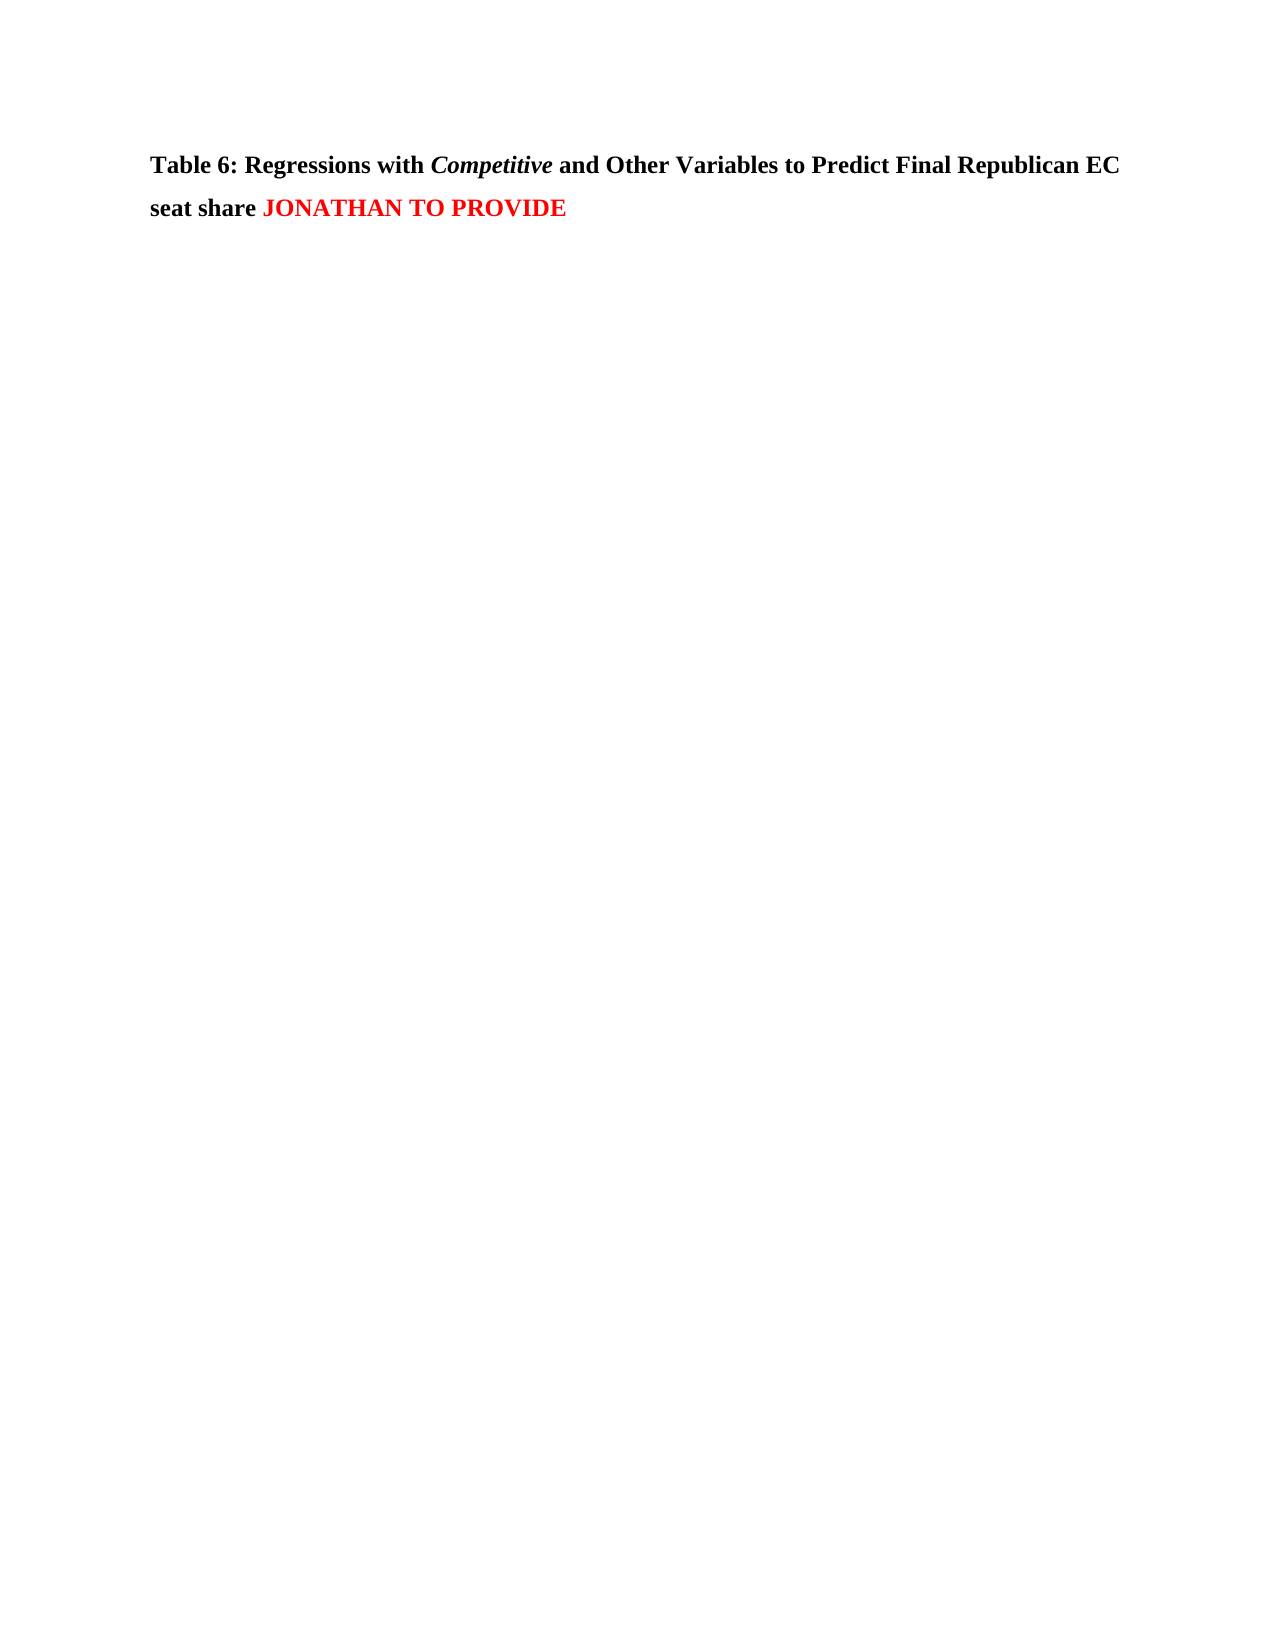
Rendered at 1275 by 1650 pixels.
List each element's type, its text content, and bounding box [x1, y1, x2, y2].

text Table 6: Regressions with Competitive and Other Variables to Predict Final Republican EC seat share JONATHAN TO PROVIDE [150, 150, 1125, 222]
